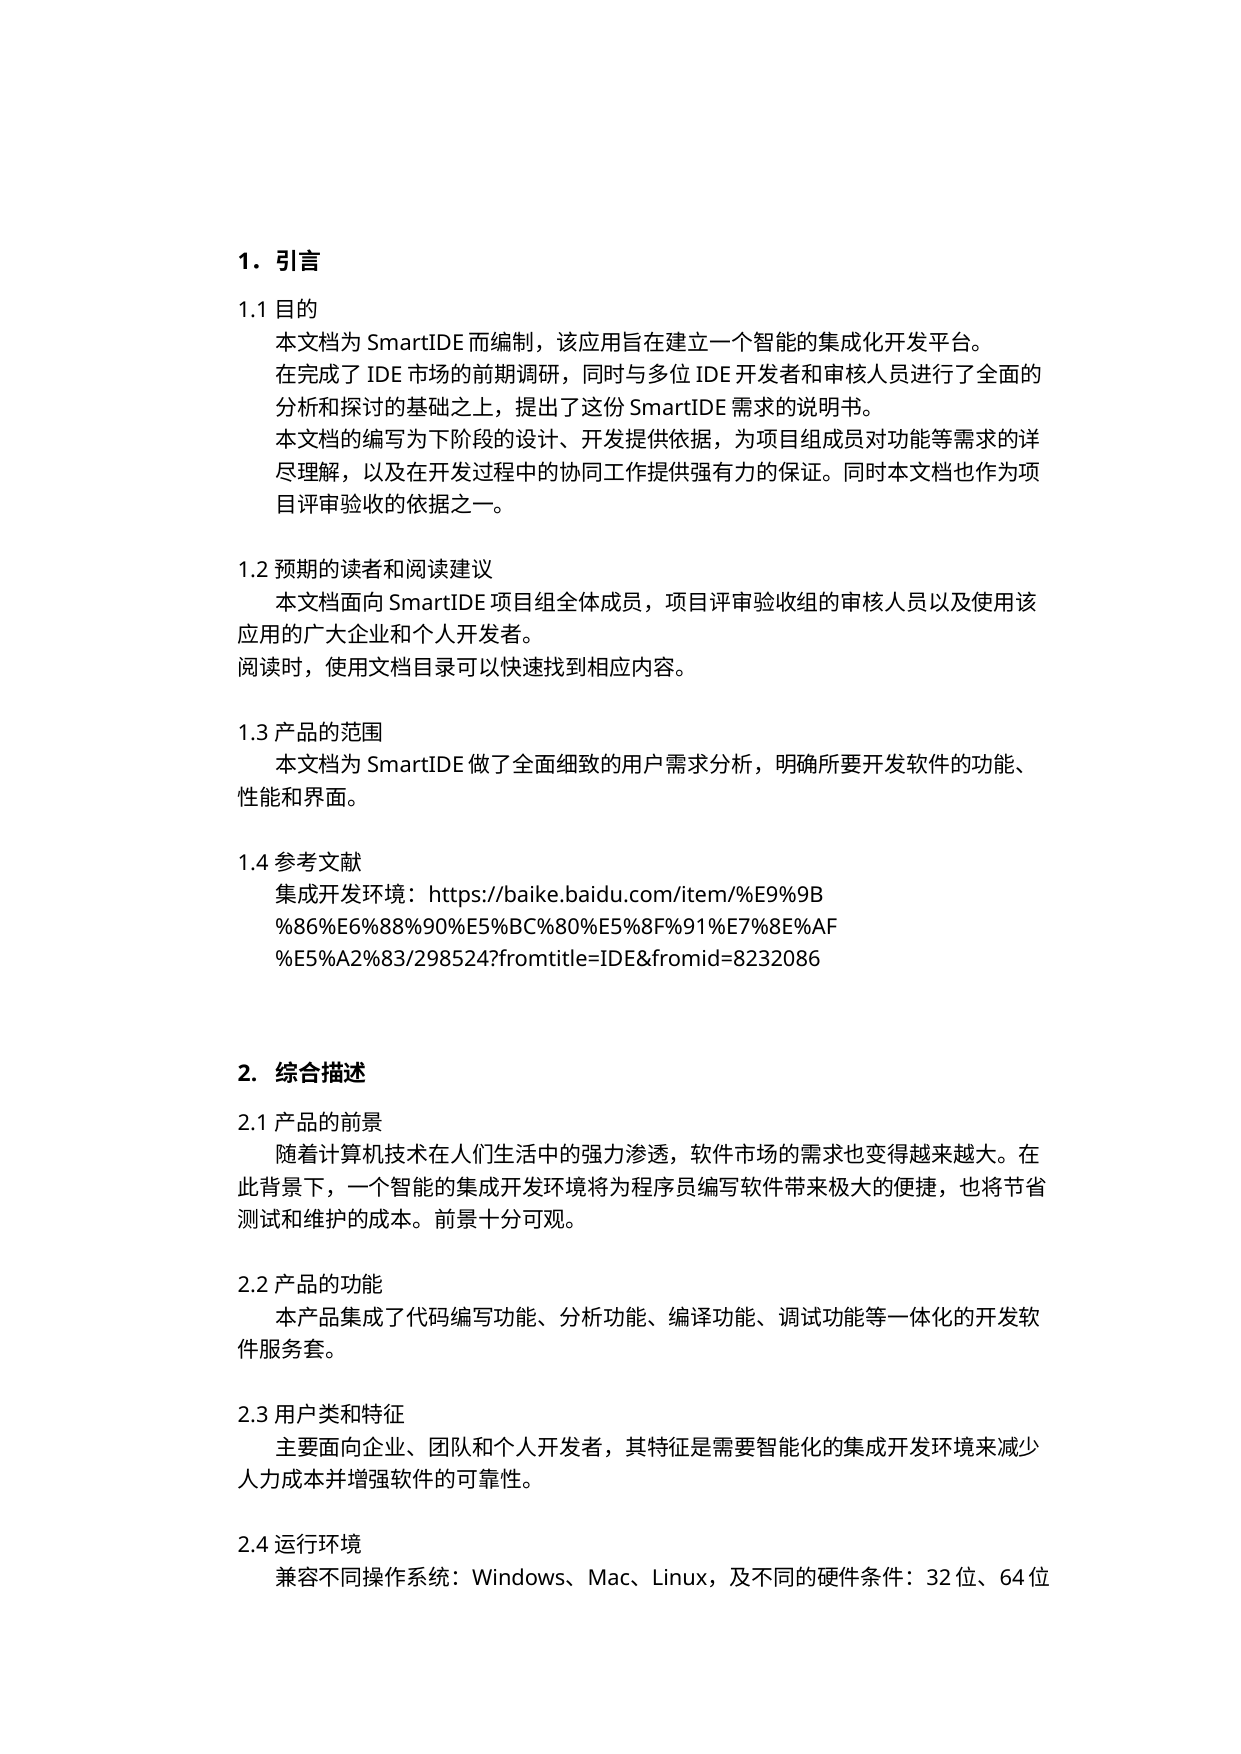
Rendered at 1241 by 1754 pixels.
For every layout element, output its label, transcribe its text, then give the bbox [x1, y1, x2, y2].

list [237, 1559, 1053, 1592]
list 随着计算机技术在人们生活中的强力渗透，软件市场的需求也变得越来越大。在此背景下，一个智能的集成开发环境将为程序员编写软件带来极大的便捷，也将节省测试和维护的成本。前景十分可观。 [237, 1137, 1053, 1234]
list 2. 综合描述 [237, 1039, 1053, 1104]
list 1.1 目的 [237, 292, 1053, 324]
list 本文档的编写为下阶段的设计、开发提供依据，为项目组成员对功能等需求的详尽理解，以及在开发过程中的协同工作提供强有力的保证。同时本文档也作为项目评审验收的依据之一。 [275, 422, 1053, 552]
list 本文档面向SmartIDE项目组全体成员，项目评审验收组的审核人员以及使用该应用的广大企业和个人开发者。 阅读时，使用文档目录可以快速找到相应内容。 [237, 584, 1053, 714]
list 1.2 预期的读者和阅读建议 [237, 552, 1053, 584]
list 主要面向企业、团队和个人开发者，其特征是需要智能化的集成开发环境来减少人力成本并增强软件的可靠性。 [237, 1429, 1053, 1494]
list 2.4 运行环境 [237, 1527, 1053, 1559]
list 引言 [237, 227, 1053, 292]
list 本文档为SmartIDE做了全面细致的用户需求分析，明确所要开发软件的功能、性能和界面。 [237, 747, 1053, 812]
list 本文档为SmartIDE而编制，该应用旨在建立一个智能的集成化开发平台。 在完成了IDE市场的前期调研，同时与多位IDE开发者和审核人员进行了全面的分析和探讨的基础之上，提出了这份SmartIDE需求的说明书。 [275, 324, 1053, 422]
list 本产品集成了代码编写功能、分析功能、编译功能、调试功能等一体化的开发软件服务套。 [237, 1299, 1053, 1364]
list 1.4 参考文献 [237, 844, 1053, 877]
list 2.1 产品的前景 [237, 1104, 1053, 1137]
list 1.3 产品的范围 [237, 714, 1053, 747]
list 2.2 产品的功能 [237, 1267, 1053, 1299]
list 集成开发环境：https://baike.baidu.com/item/%E9%9B%86%E6%88%90%E5%BC%80%E5%8F%91%E7%8E%AF%E5%A2%83/298524?fromtitle=IDE&fromid=8232086 [275, 877, 1053, 974]
list 2.3 用户类和特征 [237, 1397, 1053, 1429]
